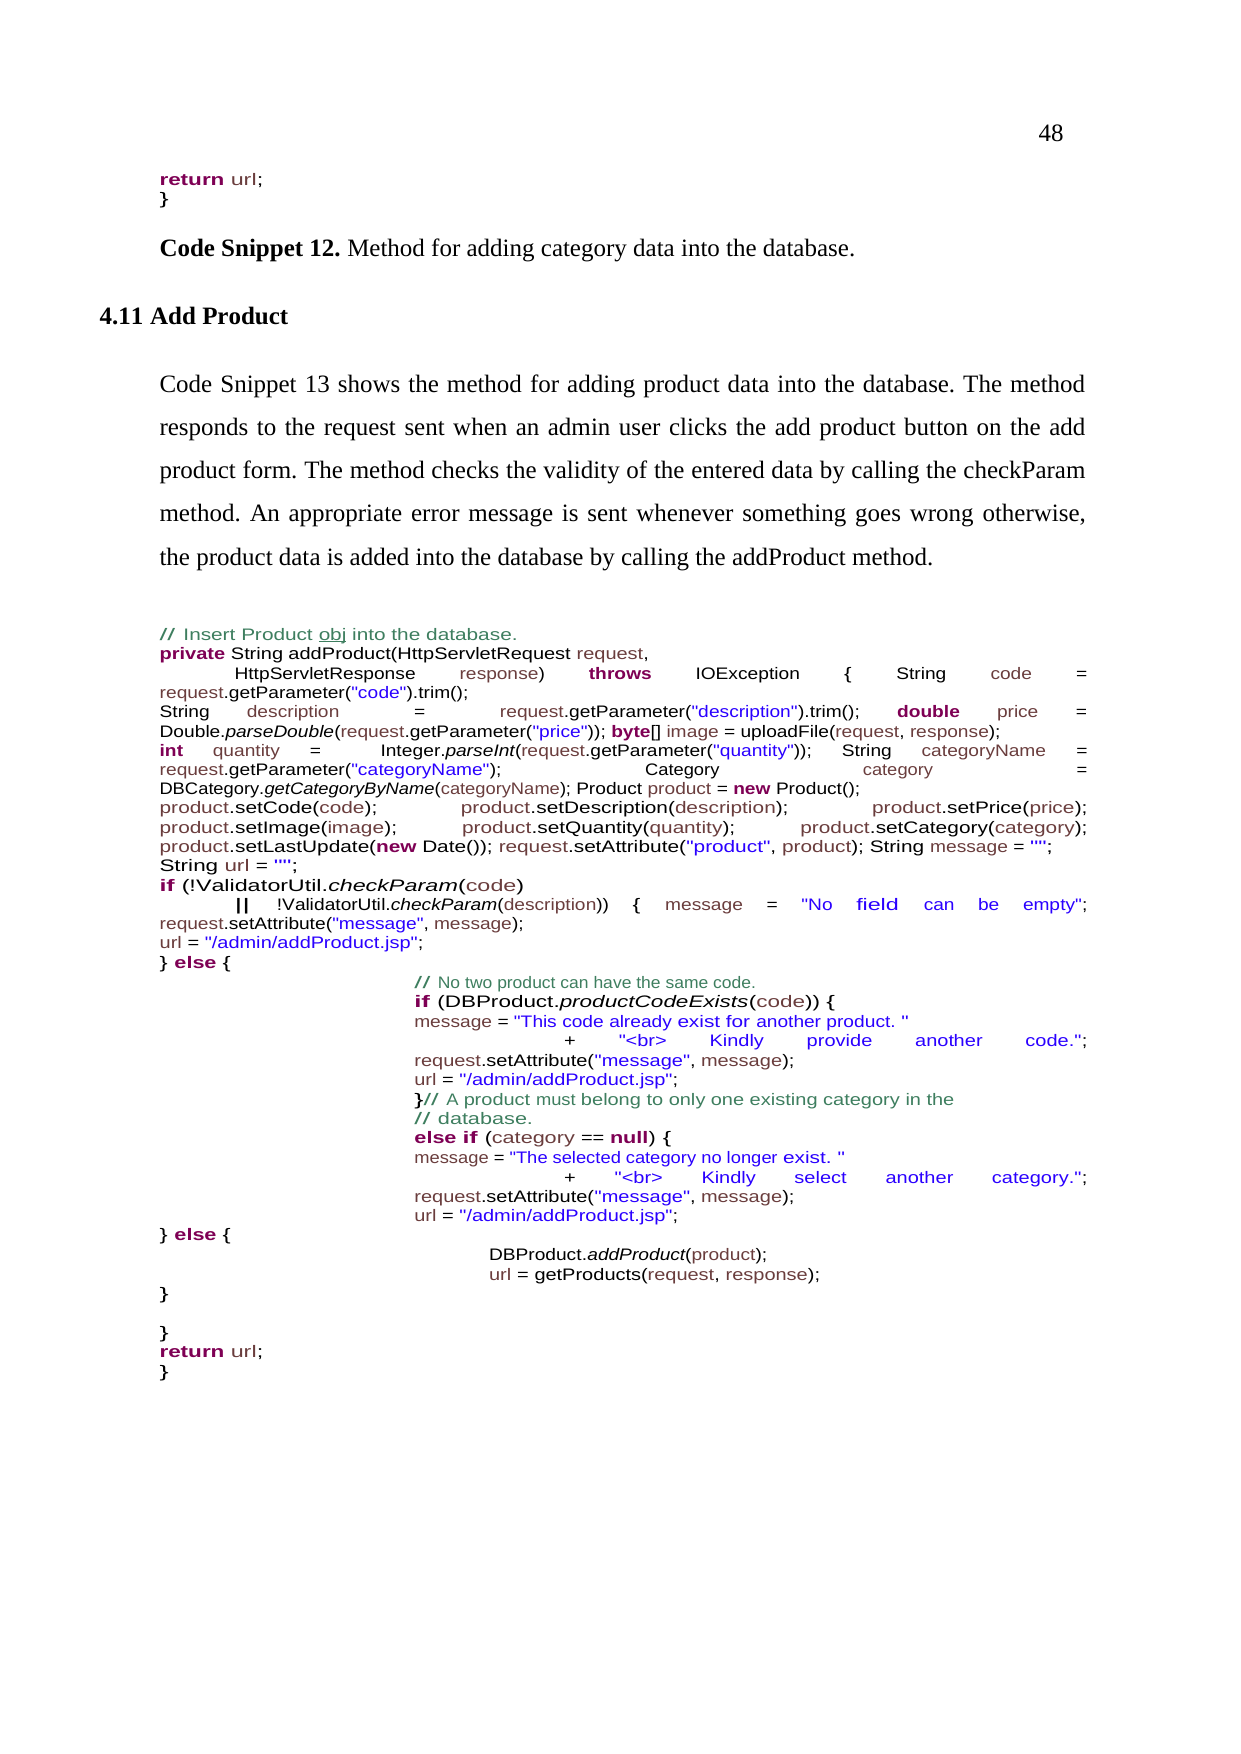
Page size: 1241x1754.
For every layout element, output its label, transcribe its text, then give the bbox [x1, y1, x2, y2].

text } [159, 1362, 472, 1381]
text } else { [159, 953, 397, 972]
text Code Snippet 13 shows the method for adding product data into the database. The method responds to the request sent when an admin user clicks the add product button on the add product form. The method checks the validity of the entered data by calling the checkParam method. An appropriate error message is sent whenever something goes wrong otherwise, the product data is added into the database by calling the addProduct method. [159, 369, 1087, 570]
text HttpServletResponse response) throws IOException { String code = request.getParameter("code").trim(); [159, 663, 1087, 702]
text } [159, 1284, 472, 1303]
text // database. [414, 1109, 1087, 1128]
text url = "/admin/addProduct.jsp"; [414, 1070, 1087, 1089]
text message = "The selected category no longer exist. " [414, 1148, 1087, 1167]
text else if (category == null) { [414, 1128, 1087, 1147]
text String url = ""; [159, 856, 1087, 875]
text DBProduct.addProduct(product); [489, 1245, 1087, 1264]
text } [159, 1323, 472, 1342]
text url = getProducts(request, response); [489, 1264, 1087, 1283]
text product.setCode(code); product.setDescription(description); product.setPrice(price); product.setImage(image); product.setQuantity(quantity); product.setCategory(category); product.setLastUpdate(new Date()); request.setAttribute("product", product); String message = ""; [159, 798, 1087, 856]
text || !ValidatorUtil.checkParam(description)) { message = "No field can be empty"; request.setAttribute("message", message); [159, 895, 1087, 933]
text } else { [159, 1225, 472, 1244]
text if (!ValidatorUtil.checkParam(code) [159, 876, 1087, 895]
text return url; [159, 1342, 472, 1361]
text private String addProduct(HttpServletRequest request, [159, 644, 1087, 663]
text return url; [159, 169, 1087, 189]
subtitle Add Product [99, 301, 1087, 330]
text url = "/admin/addProduct.jsp"; [159, 933, 1087, 952]
text }// A product must belong to only one existing category in the [414, 1089, 1087, 1109]
text int quantity = Integer.parseInt(request.getParameter("quantity")); String categoryName = request.getParameter("categoryName"); Category category = DBCategory.getCategoryByName(categoryName); Product product = new Product(); [159, 741, 1087, 798]
text // No two product can have the same code. [414, 973, 1087, 992]
text // Insert Product obj into the database. [159, 624, 1087, 643]
text url = "/admin/addProduct.jsp"; [414, 1206, 1087, 1225]
text String description = request.getParameter("description").trim(); double price = Double.parseDouble(request.getParameter("price")); byte[] image = uploadFile(request, response); [159, 702, 1087, 741]
text message = "This code already exist for another product. " [414, 1012, 1087, 1031]
text + "<br> Kindly provide another code."; request.setAttribute("message", message); [414, 1031, 1087, 1070]
text + "<br> Kindly select another category."; request.setAttribute("message", message); [414, 1167, 1087, 1206]
text Code Snippet 12. Method for adding category data into the database. [159, 233, 1087, 262]
text if (DBProduct.productCodeExists(code)) { [414, 992, 1087, 1011]
text } [159, 189, 1087, 208]
